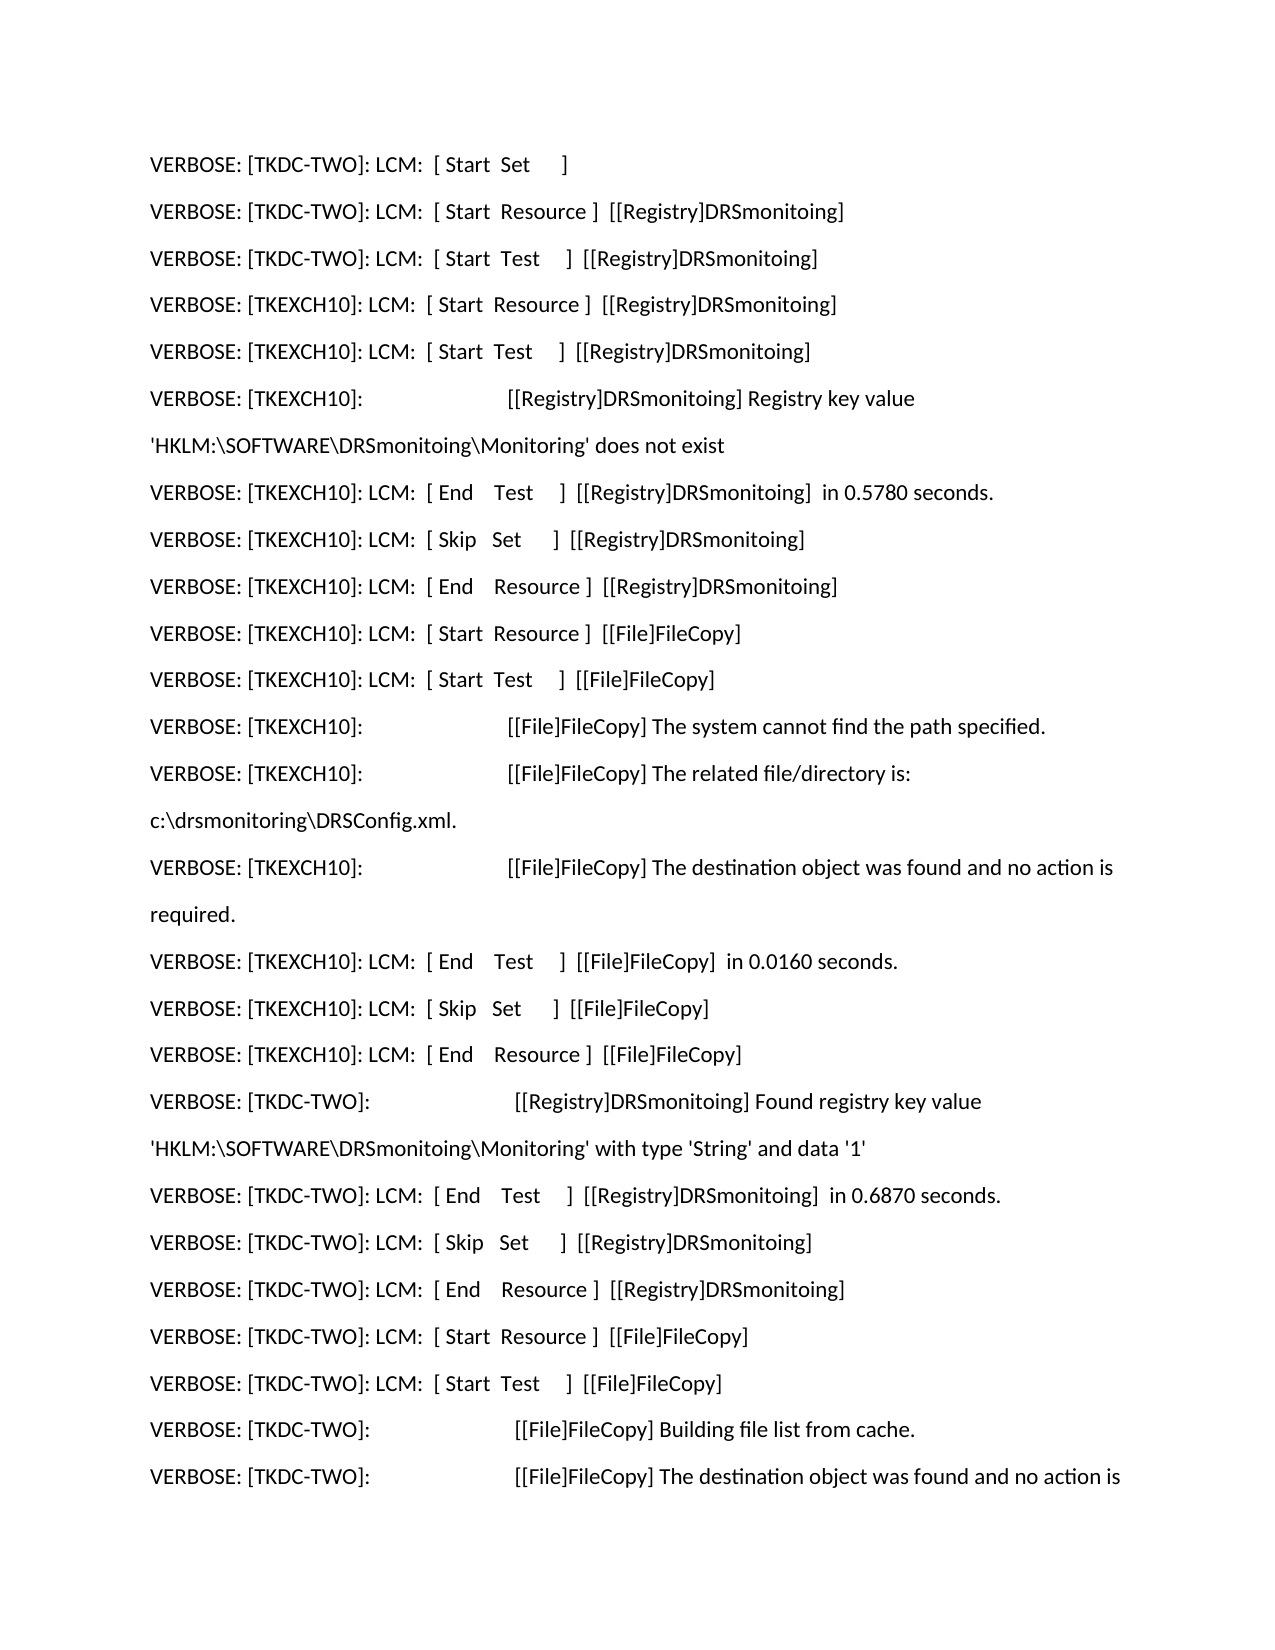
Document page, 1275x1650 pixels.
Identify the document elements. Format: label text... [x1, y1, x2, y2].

text VERBOSE: [TKDC-TWO]: [[File]FileCopy] The destination object was found and no action is [150, 1462, 1125, 1491]
text VERBOSE: [TKDC-TWO]: LCM: [ Start Set ] [150, 150, 1125, 178]
text VERBOSE: [TKDC-TWO]: [[Registry]DRSmonitoing] Found registry key value [150, 1087, 1125, 1116]
text VERBOSE: [TKEXCH10]: LCM: [ Skip Set ] [[Registry]DRSmonitoing] [150, 525, 1125, 553]
text VERBOSE: [TKEXCH10]: LCM: [ End Resource ] [[File]FileCopy] [150, 1041, 1125, 1069]
text 'HKLM:\SOFTWARE\DRSmonitoing\Monitoring' with type 'String' and data '1' [150, 1134, 1125, 1162]
text VERBOSE: [TKEXCH10]: [[File]FileCopy] The related file/directory is: [150, 759, 1125, 787]
text VERBOSE: [TKDC-TWO]: LCM: [ Start Test ] [[File]FileCopy] [150, 1369, 1125, 1397]
text VERBOSE: [TKEXCH10]: LCM: [ Start Resource ] [[Registry]DRSmonitoing] [150, 291, 1125, 319]
text VERBOSE: [TKDC-TWO]: LCM: [ End Resource ] [[Registry]DRSmonitoing] [150, 1275, 1125, 1303]
text required. [150, 900, 1125, 928]
text VERBOSE: [TKEXCH10]: [[File]FileCopy] The system cannot find the path specified. [150, 712, 1125, 741]
text VERBOSE: [TKDC-TWO]: LCM: [ Skip Set ] [[Registry]DRSmonitoing] [150, 1228, 1125, 1256]
text VERBOSE: [TKEXCH10]: LCM: [ Start Resource ] [[File]FileCopy] [150, 619, 1125, 647]
text VERBOSE: [TKEXCH10]: [[Registry]DRSmonitoing] Registry key value [150, 384, 1125, 412]
text VERBOSE: [TKDC-TWO]: LCM: [ End Test ] [[Registry]DRSmonitoing] in 0.6870 seconds. [150, 1181, 1125, 1209]
text VERBOSE: [TKEXCH10]: LCM: [ Start Test ] [[Registry]DRSmonitoing] [150, 337, 1125, 366]
text VERBOSE: [TKDC-TWO]: LCM: [ Start Resource ] [[Registry]DRSmonitoing] [150, 197, 1125, 225]
text VERBOSE: [TKEXCH10]: LCM: [ Start Test ] [[File]FileCopy] [150, 666, 1125, 694]
text VERBOSE: [TKEXCH10]: LCM: [ End Resource ] [[Registry]DRSmonitoing] [150, 572, 1125, 600]
text c:\drsmonitoring\DRSConfig.xml. [150, 806, 1125, 834]
text VERBOSE: [TKEXCH10]: [[File]FileCopy] The destination object was found and no action is [150, 853, 1125, 881]
text VERBOSE: [TKEXCH10]: LCM: [ Skip Set ] [[File]FileCopy] [150, 994, 1125, 1022]
text VERBOSE: [TKEXCH10]: LCM: [ End Test ] [[Registry]DRSmonitoing] in 0.5780 seconds. [150, 478, 1125, 506]
text VERBOSE: [TKDC-TWO]: LCM: [ Start Test ] [[Registry]DRSmonitoing] [150, 244, 1125, 272]
text 'HKLM:\SOFTWARE\DRSmonitoing\Monitoring' does not exist [150, 431, 1125, 459]
text VERBOSE: [TKEXCH10]: LCM: [ End Test ] [[File]FileCopy] in 0.0160 seconds. [150, 947, 1125, 975]
text VERBOSE: [TKDC-TWO]: [[File]FileCopy] Building file list from cache. [150, 1416, 1125, 1444]
text VERBOSE: [TKDC-TWO]: LCM: [ Start Resource ] [[File]FileCopy] [150, 1322, 1125, 1350]
